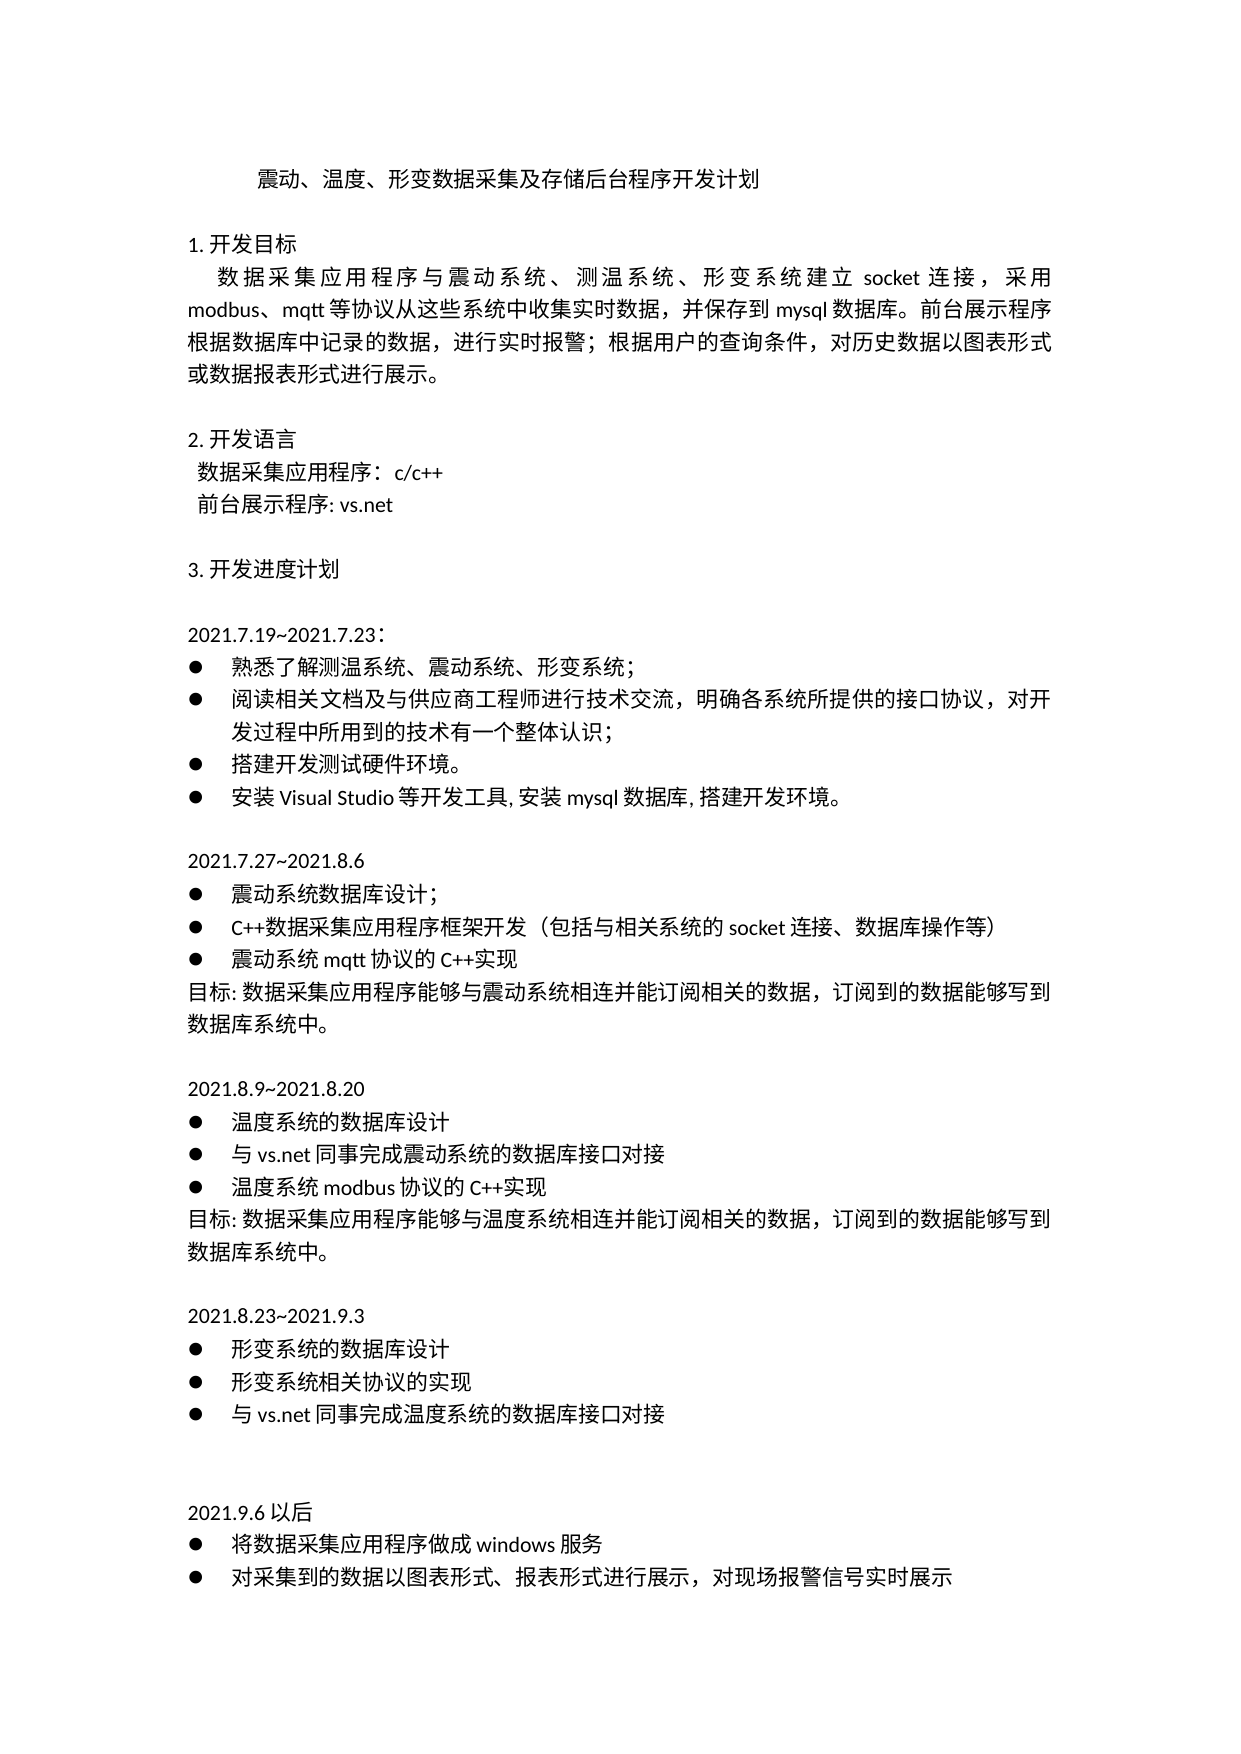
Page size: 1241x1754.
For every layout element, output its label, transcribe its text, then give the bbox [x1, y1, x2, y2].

list 数据采集应用程序与震动系统、测温系统、形变系统建立socket连接，采用modbus、mqtt等协议从这些系统中收集实时数据，并保存到mysql数据库。前台展示程序根据数据库中记录的数据，进行实时报警；根据用户的查询条件，对历史数据以图表形式或数据报表形式进行展示。 [187, 259, 1053, 389]
list 开发进度计划 [187, 552, 1053, 584]
list 搭建开发测试硬件环境。 [187, 747, 1053, 779]
list 目标: 数据采集应用程序能够与震动系统相连并能订阅相关的数据，订阅到的数据能够写到数据库系统中。 [187, 974, 1053, 1039]
list 前台展示程序: vs.net [187, 487, 1053, 519]
list 形变系统相关协议的实现 [187, 1364, 1053, 1397]
list 形变系统的数据库设计 [187, 1332, 1053, 1364]
list 熟悉了解测温系统、震动系统、形变系统； [187, 649, 1053, 682]
list 与vs.net同事完成温度系统的数据库接口对接 [187, 1397, 1053, 1429]
list 2021.7.19~2021.7.23： [187, 617, 1053, 649]
list 震动系统mqtt协议的C++实现 [187, 942, 1053, 974]
list 安装Visual Studio等开发工具, 安装mysql数据库, 搭建开发环境。 [187, 779, 1053, 812]
list 开发目标 [187, 227, 1053, 259]
text 震动、温度、形变数据采集及存储后台程序开发计划 [187, 162, 1053, 194]
list 2021.7.27~2021.8.6 [187, 844, 1053, 877]
list C++数据采集应用程序框架开发（包括与相关系统的socket连接、数据库操作等） [187, 909, 1053, 942]
list 目标: 数据采集应用程序能够与温度系统相连并能订阅相关的数据，订阅到的数据能够写到数据库系统中。 [187, 1202, 1053, 1267]
list 对采集到的数据以图表形式、报表形式进行展示，对现场报警信号实时展示 [187, 1559, 1053, 1592]
list 2021.8.9~2021.8.20 [187, 1072, 1053, 1104]
list 数据采集应用程序：c/c++ [187, 454, 1053, 487]
list 2021.8.23~2021.9.3 [187, 1299, 1053, 1332]
list 震动系统数据库设计； [187, 877, 1053, 909]
list 开发语言 [187, 422, 1053, 454]
list 阅读相关文档及与供应商工程师进行技术交流，明确各系统所提供的接口协议，对开发过程中所用到的技术有一个整体认识； [187, 682, 1053, 747]
list 2021.9.6以后 [187, 1494, 1053, 1527]
list 将数据采集应用程序做成windows服务 [187, 1527, 1053, 1559]
list 温度系统modbus协议的C++实现 [187, 1169, 1053, 1202]
list 温度系统的数据库设计 [187, 1104, 1053, 1137]
list 与vs.net同事完成震动系统的数据库接口对接 [187, 1137, 1053, 1169]
